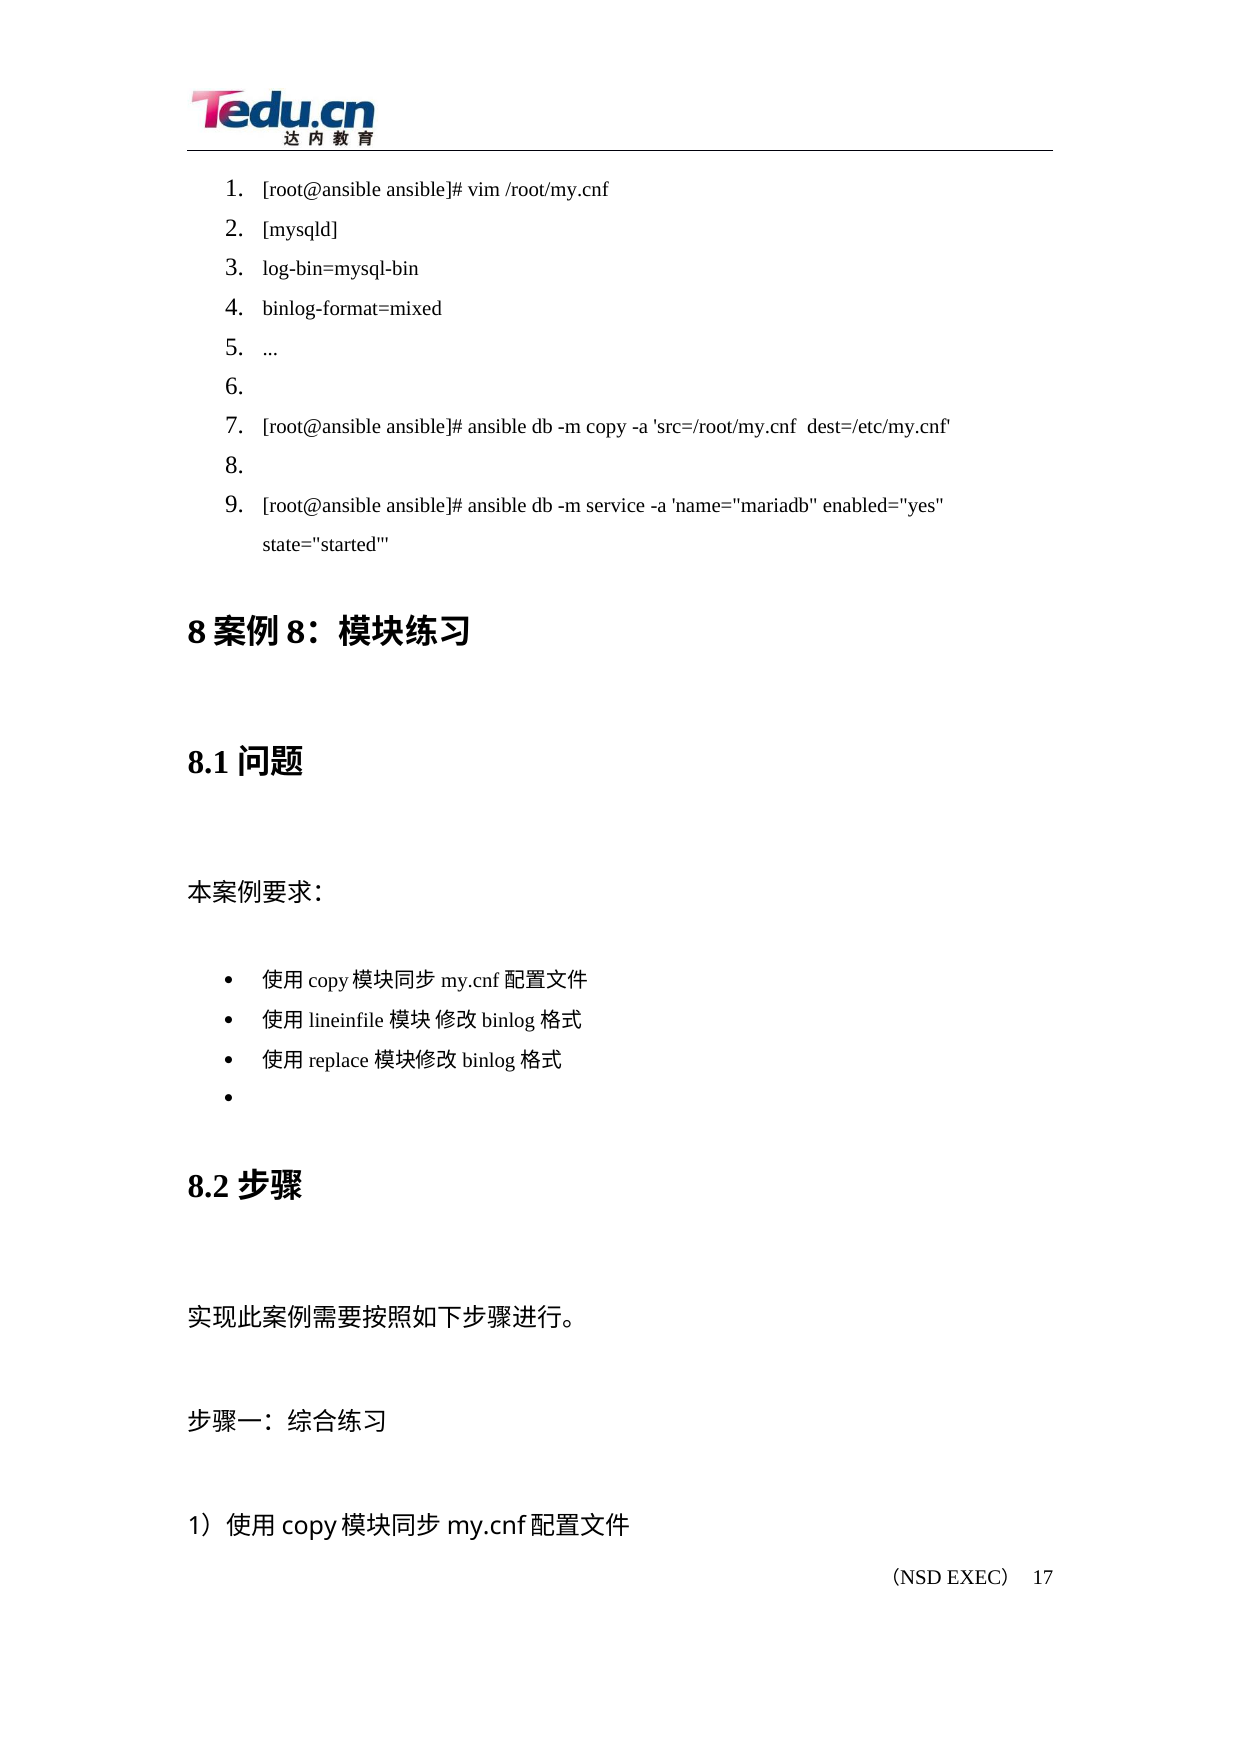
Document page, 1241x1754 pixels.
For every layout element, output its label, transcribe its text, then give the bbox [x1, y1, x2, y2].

text 1）使用copy模块同步my.cnf配置文件 [187, 1490, 1053, 1558]
list log-bin=mysql-bin [225, 250, 1053, 284]
list 使用 replace 模块修改 binlog 格式 [225, 1041, 1053, 1075]
text 步骤一：综合练习 [187, 1386, 1053, 1453]
list ... [225, 329, 1053, 363]
subtitle 8 案例8：模块练习 [187, 595, 1053, 663]
list [root@ansible ansible]# ansible db -m service -a 'name="mariadb" enabled="yes" state="started"' [225, 486, 1053, 561]
subtitle 8.2 步骤 [187, 1149, 1053, 1217]
list [root@ansible ansible]# ansible db -m copy -a 'src=/root/my.cnf dest=/etc/my.cnf' [225, 408, 1053, 442]
list 使用 lineinfile 模块 修改 binlog 格式 [225, 1001, 1053, 1035]
subtitle 8.1 问题 [187, 725, 1053, 793]
list [mysqld] [225, 210, 1053, 244]
picture [187, 88, 379, 148]
list binlog-format=mixed [225, 289, 1053, 323]
text 本案例要求： [187, 857, 1053, 925]
text 实现此案例需要按照如下步骤进行。 [187, 1281, 1053, 1349]
list 使用copy模块同步 my.cnf 配置文件 [225, 961, 1053, 995]
list [root@ansible ansible]# vim /root/my.cnf [225, 170, 1053, 204]
